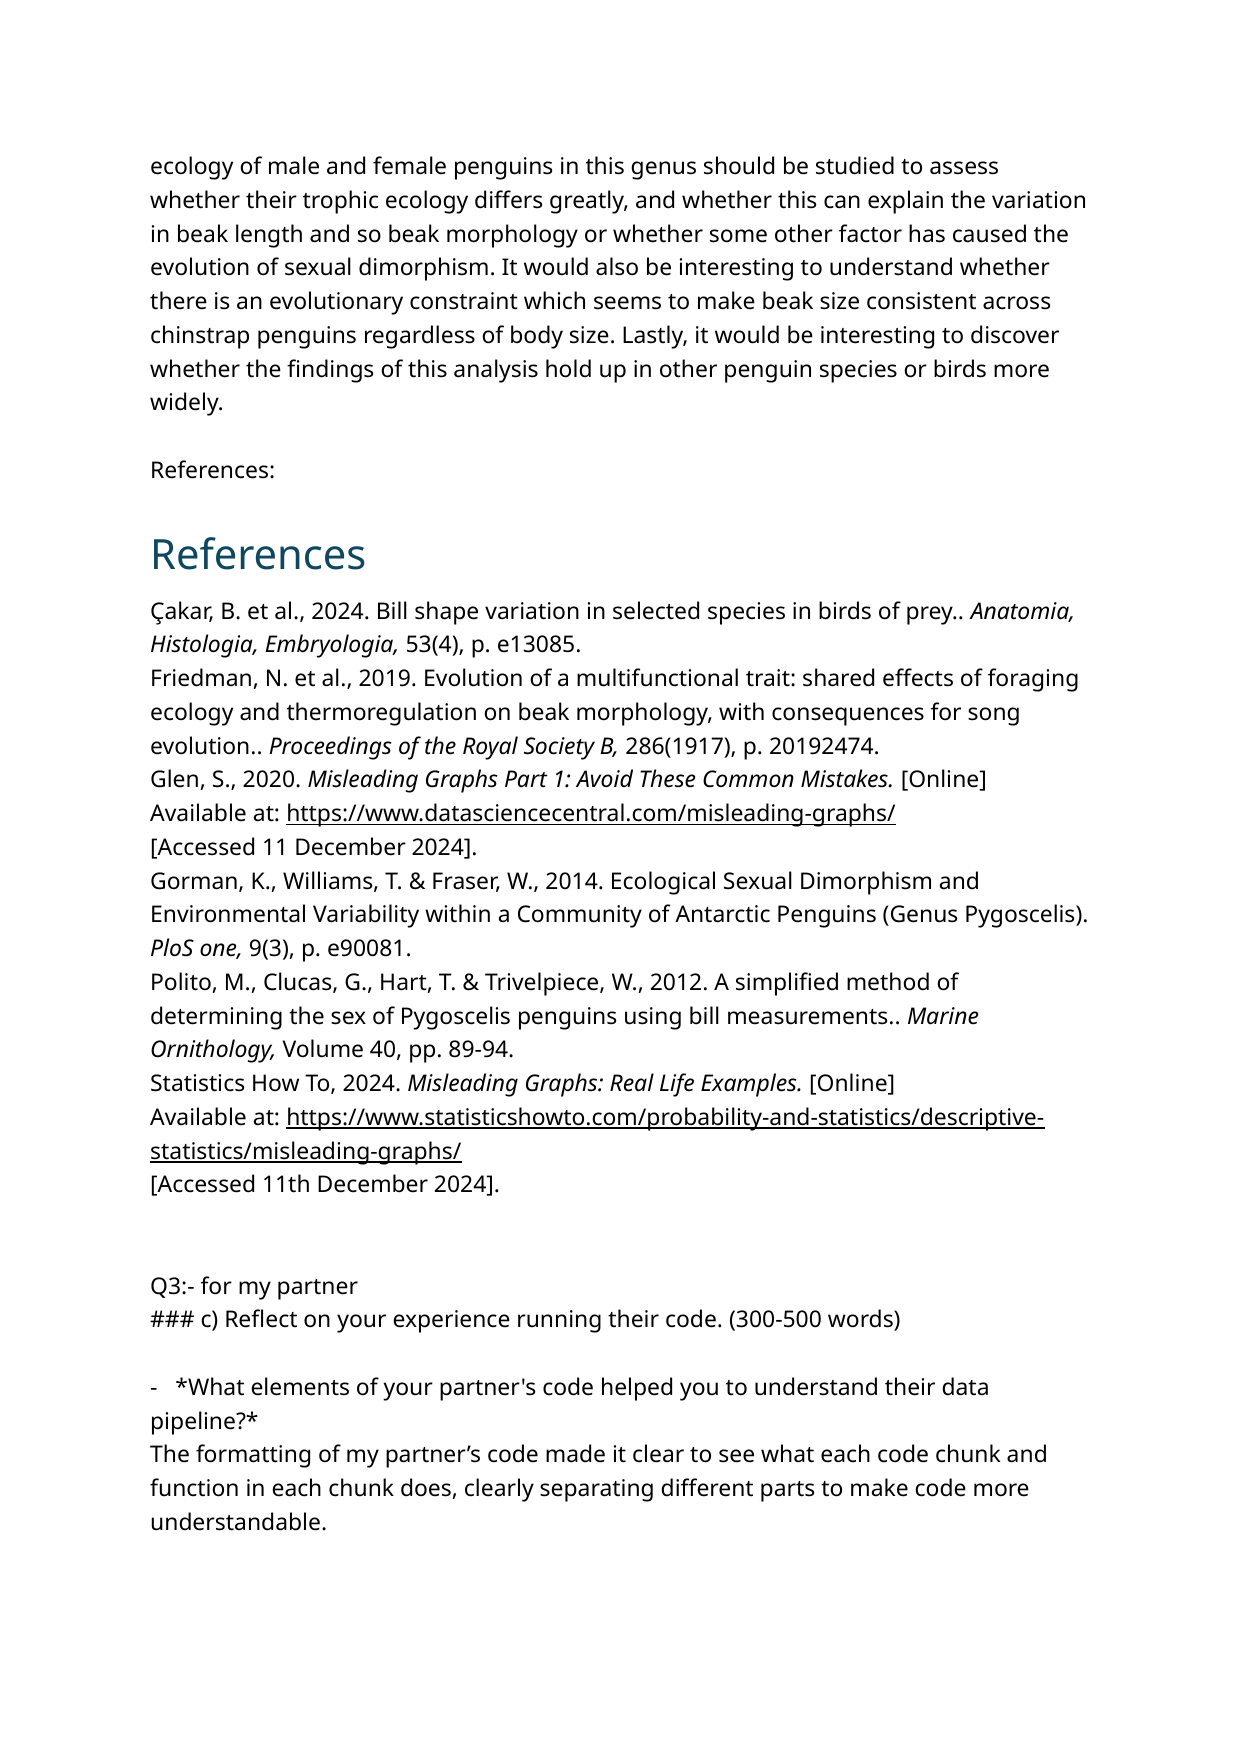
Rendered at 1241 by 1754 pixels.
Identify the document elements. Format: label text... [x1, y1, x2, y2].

text The formatting of my partner’s code made it clear to see what each code chunk and function in each chunk does, clearly separating different parts to make code more understandable. [150, 1438, 1090, 1537]
text Q3:- for my partner [150, 1269, 1090, 1301]
text - *What elements of your partner's code helped you to understand their data pipeline?* [150, 1371, 1090, 1436]
text References: [150, 454, 1090, 485]
text ### c) Reflect on your experience running their code. (300-500 words) [150, 1303, 1090, 1334]
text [150, 150, 1090, 417]
